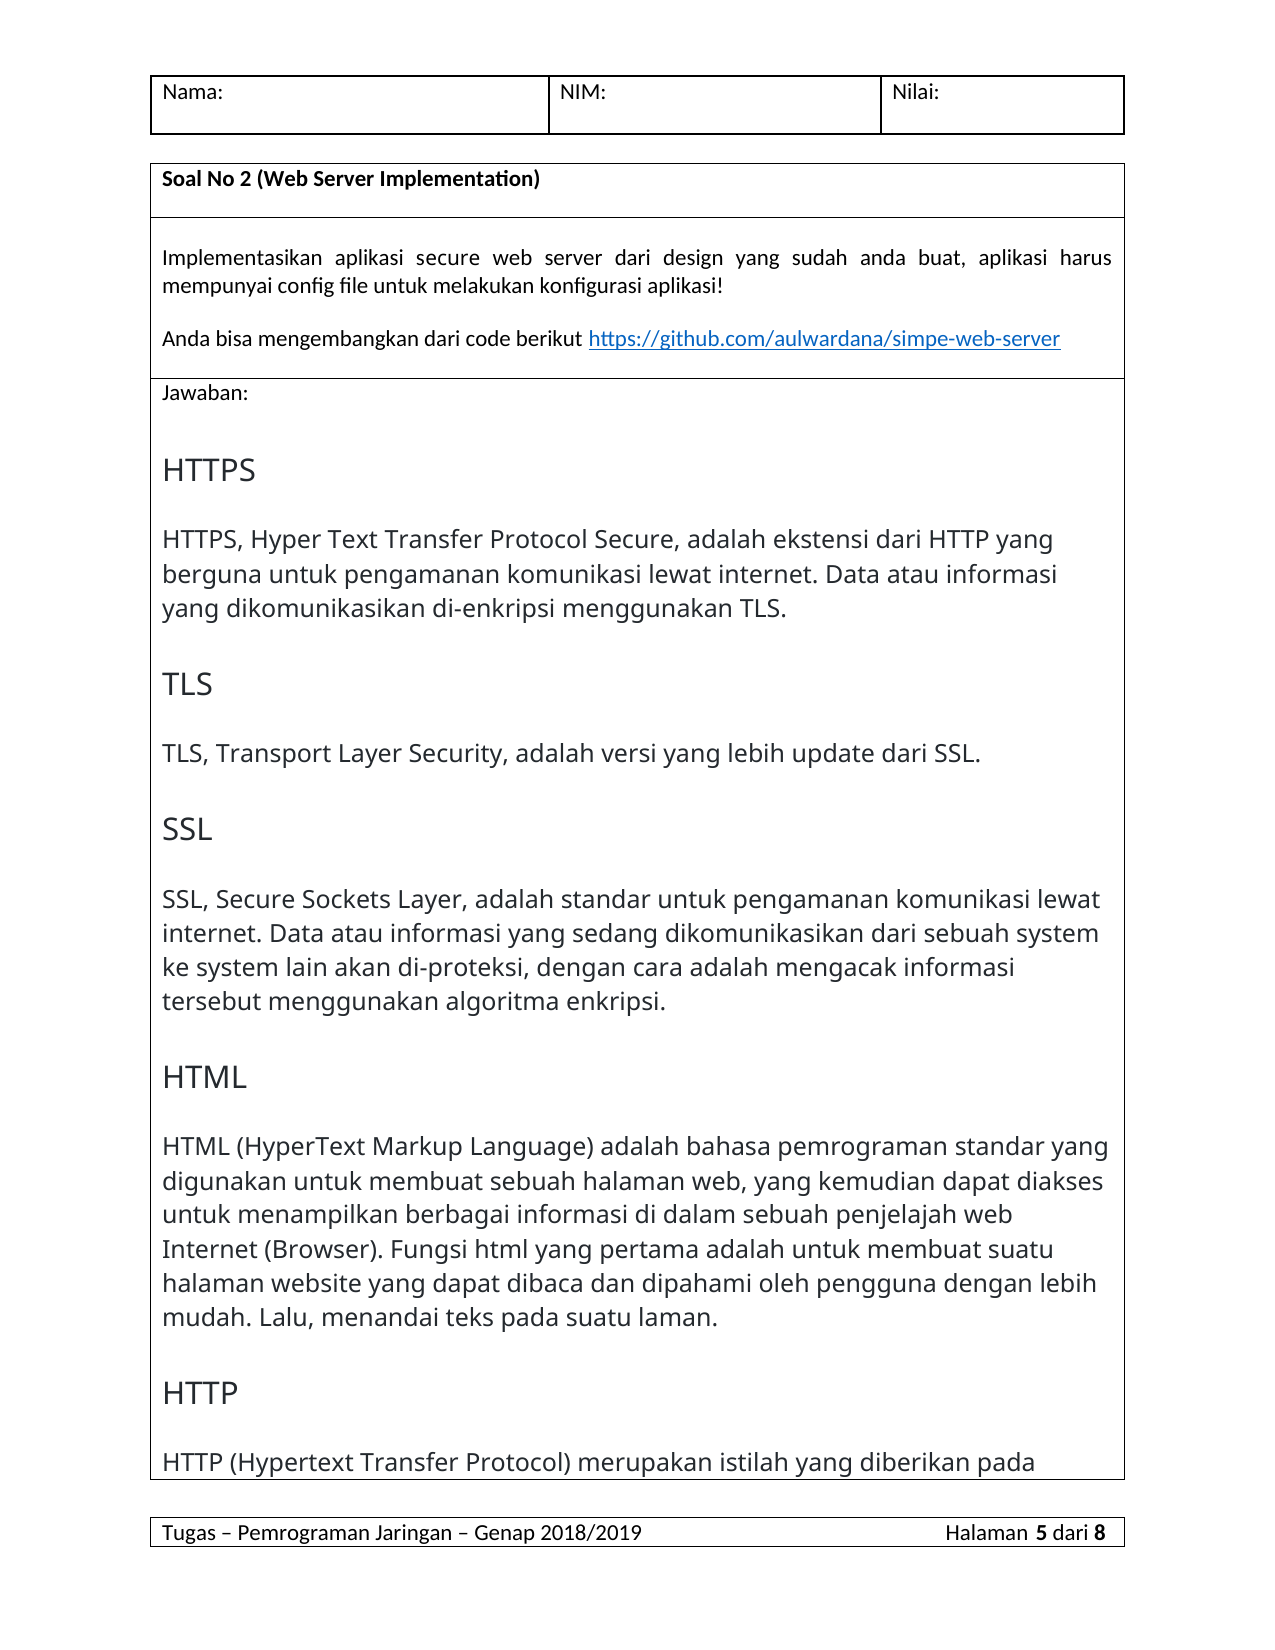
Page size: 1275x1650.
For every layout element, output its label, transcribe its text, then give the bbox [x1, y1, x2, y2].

table_header Soal No 2 (Web Server Implementation) [151, 164, 1124, 217]
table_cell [151, 379, 1124, 1479]
table_cell Implementasikan aplikasi secure web server dari design yang sudah anda buat, aplikasi harus mempunyai config file untuk melakukan konfigurasi aplikasi! Anda bisa mengembangkan dari code berikut https://github.com/aulwardana/simpe-web-server [151, 218, 1124, 377]
